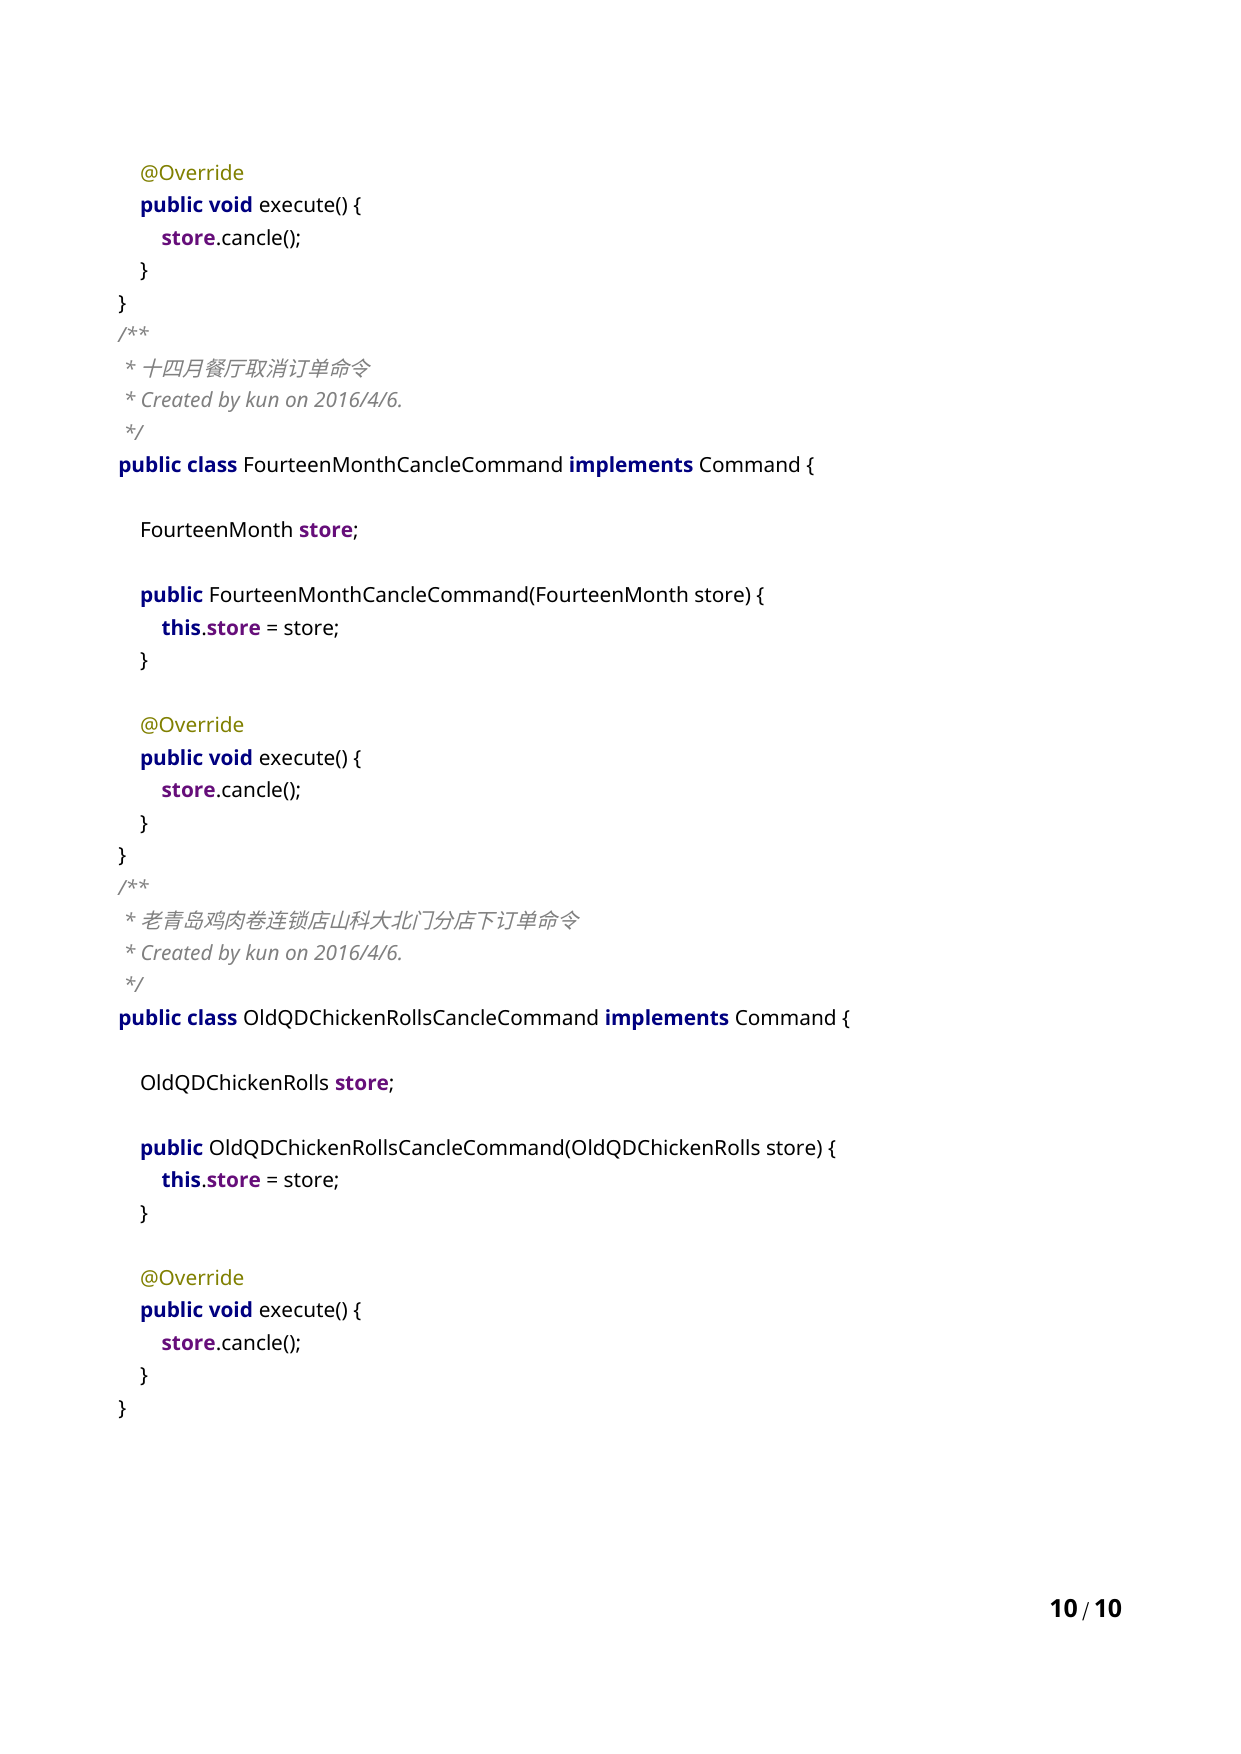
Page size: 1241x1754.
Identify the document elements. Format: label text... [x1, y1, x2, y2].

text /** * 老青岛鸡肉卷连锁店山科大北门分店下订单命令 * Created by kun on 2016/4/6. */ public class OldQDChickenRollsCancleCommand implements Command { OldQDChickenRolls store; public OldQDChickenRollsCancleCommand(OldQDChickenRolls store) { this.store = store; } @Override public void execute() { store.cancle(); } } [118, 871, 1122, 1423]
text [118, 123, 1122, 318]
text /** * 十四月餐厅取消订单命令 * Created by kun on 2016/4/6. */ public class FourteenMonthCancleCommand implements Command { FourteenMonth store; public FourteenMonthCancleCommand(FourteenMonth store) { this.store = store; } @Override public void execute() { store.cancle(); } } [118, 318, 1122, 871]
